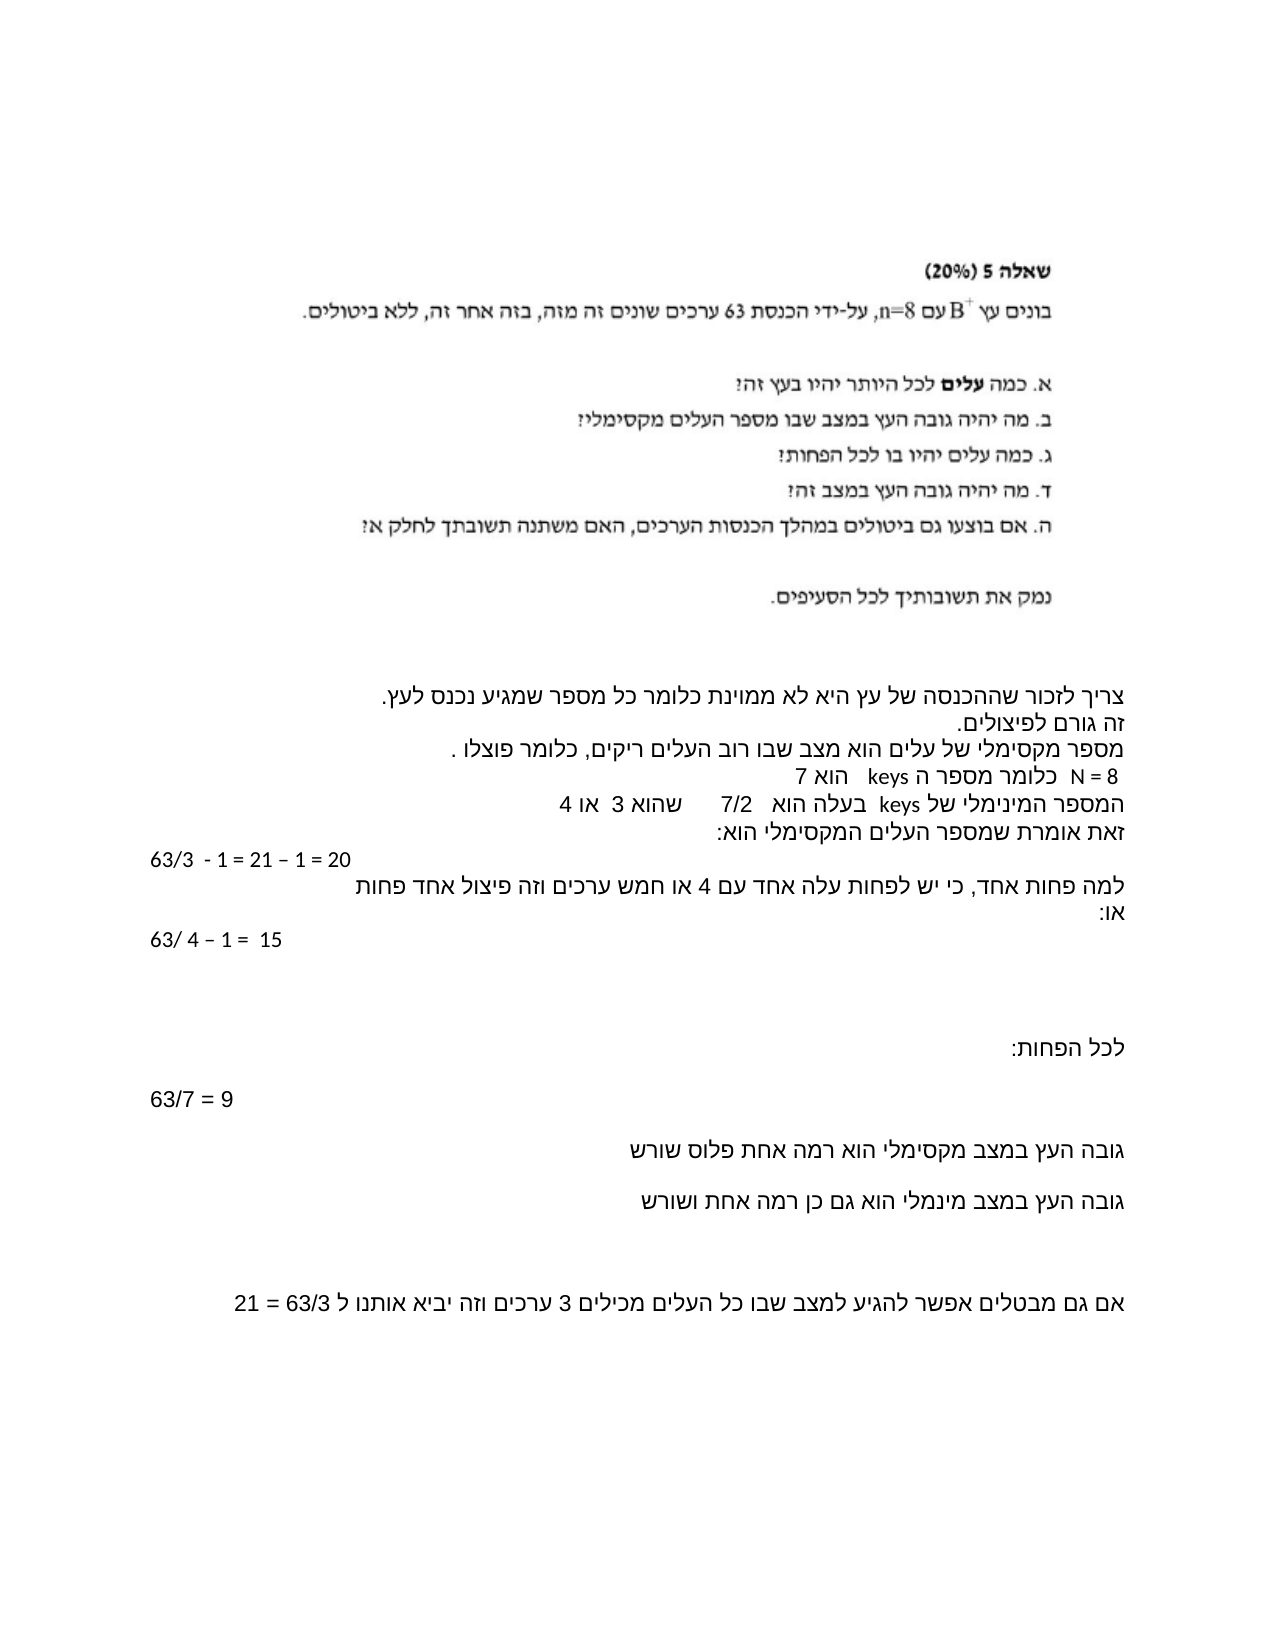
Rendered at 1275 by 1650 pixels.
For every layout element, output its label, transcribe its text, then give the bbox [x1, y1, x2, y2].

text המספר המינימלי של keys בעלה הוא 7/2 שהוא 3 או 4 [150, 790, 1125, 818]
picture [150, 198, 1125, 659]
text או: [150, 899, 1125, 926]
text גובה העץ במצב מקסימלי הוא רמה אחת פלוס שורש [150, 1137, 1125, 1163]
text למה פחות אחד, כי יש לפחות עלה אחד עם 4 או חמש ערכים וזה פיצול אחד פחות [150, 873, 1125, 899]
text 63/ 4 – 1 = 15 [150, 926, 1125, 953]
text מספר מקסימלי של עלים הוא מצב שבו רוב העלים ריקים, כלומר פוצלו . [150, 736, 1125, 762]
text זאת אומרת שמספר העלים המקסימלי הוא: [150, 818, 1125, 845]
text 63/3 - 1 = 21 – 1 = 20 [150, 845, 1125, 873]
text N = 8 כלומר מספר ה keys הוא 7 [150, 762, 1125, 790]
text צריך לזכור שההכנסה של עץ היא לא ממוינת כלומר כל מספר שמגיע נכנס לעץ. [150, 683, 1125, 710]
text גובה העץ במצב מינמלי הוא גם כן רמה אחת ושורש [150, 1188, 1125, 1214]
text לכל הפחות: [150, 1034, 1125, 1061]
text זה גורם לפיצולים. [150, 710, 1125, 736]
text 63/7 = 9 [150, 1086, 1125, 1112]
text אם גם מבטלים אפשר להגיע למצב שבו כל העלים מכילים 3 ערכים וזה יביא אותנו ל 63/3 = 21 [150, 1290, 1125, 1316]
